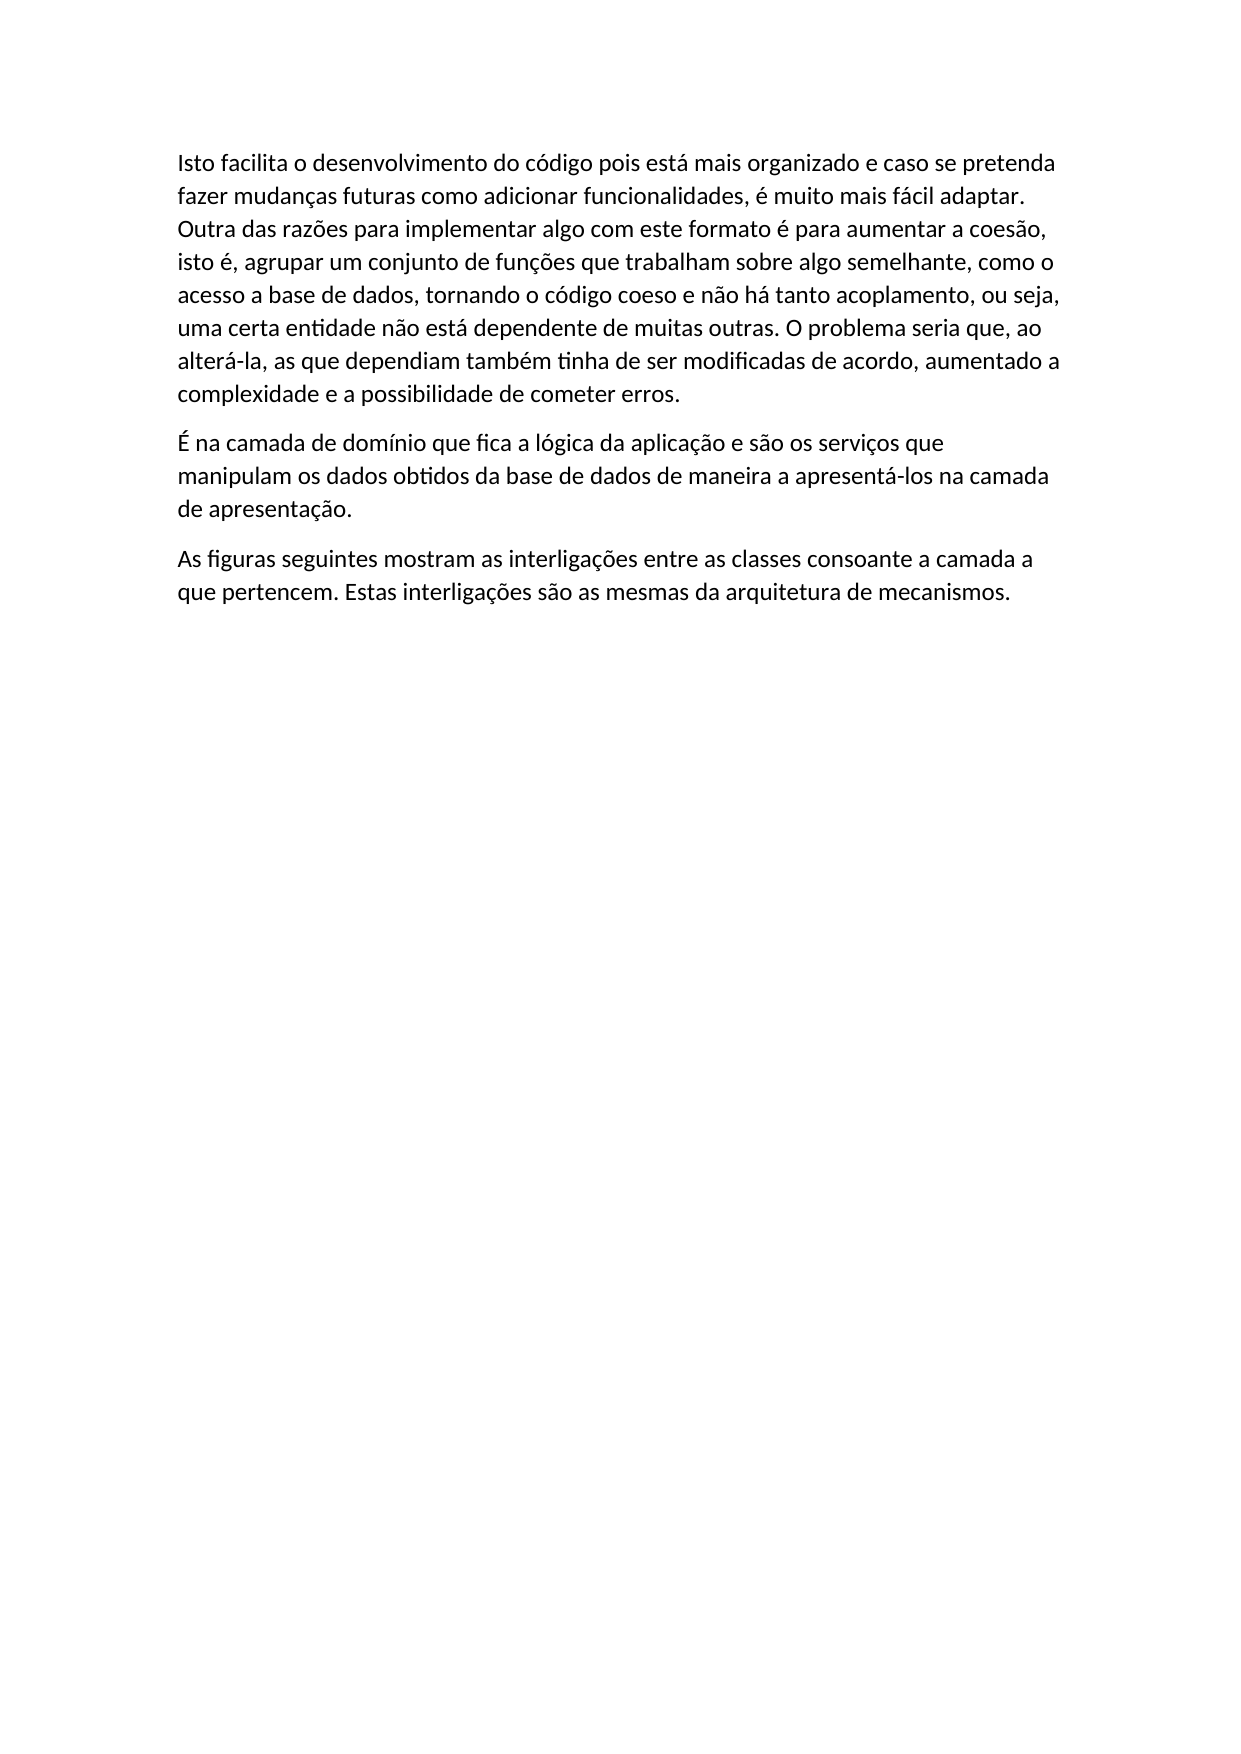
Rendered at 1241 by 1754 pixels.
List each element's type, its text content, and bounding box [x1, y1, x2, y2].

text Isto facilita o desenvolvimento do código pois está mais organizado e caso se pretenda fazer mudanças futuras como adicionar funcionalidades, é muito mais fácil adaptar. Outra das razões para implementar algo com este formato é para aumentar a coesão, isto é, agrupar um conjunto de funções que trabalham sobre algo semelhante, como o acesso a base de dados, tornando o código coeso e não há tanto acoplamento, ou seja, uma certa entidade não está dependente de muitas outras. O problema seria que, ao alterá-la, as que dependiam também tinha de ser modificadas de acordo, aumentado a complexidade e a possibilidade de cometer erros. [177, 148, 1063, 408]
text É na camada de domínio que fica a lógica da aplicação e são os serviços que manipulam os dados obtidos da base de dados de maneira a apresentá-los na camada de apresentação. [177, 428, 1063, 524]
text As figuras seguintes mostram as interligações entre as classes consoante a camada a que pertencem. Estas interligações são as mesmas da arquitetura de mecanismos. [177, 543, 1063, 606]
